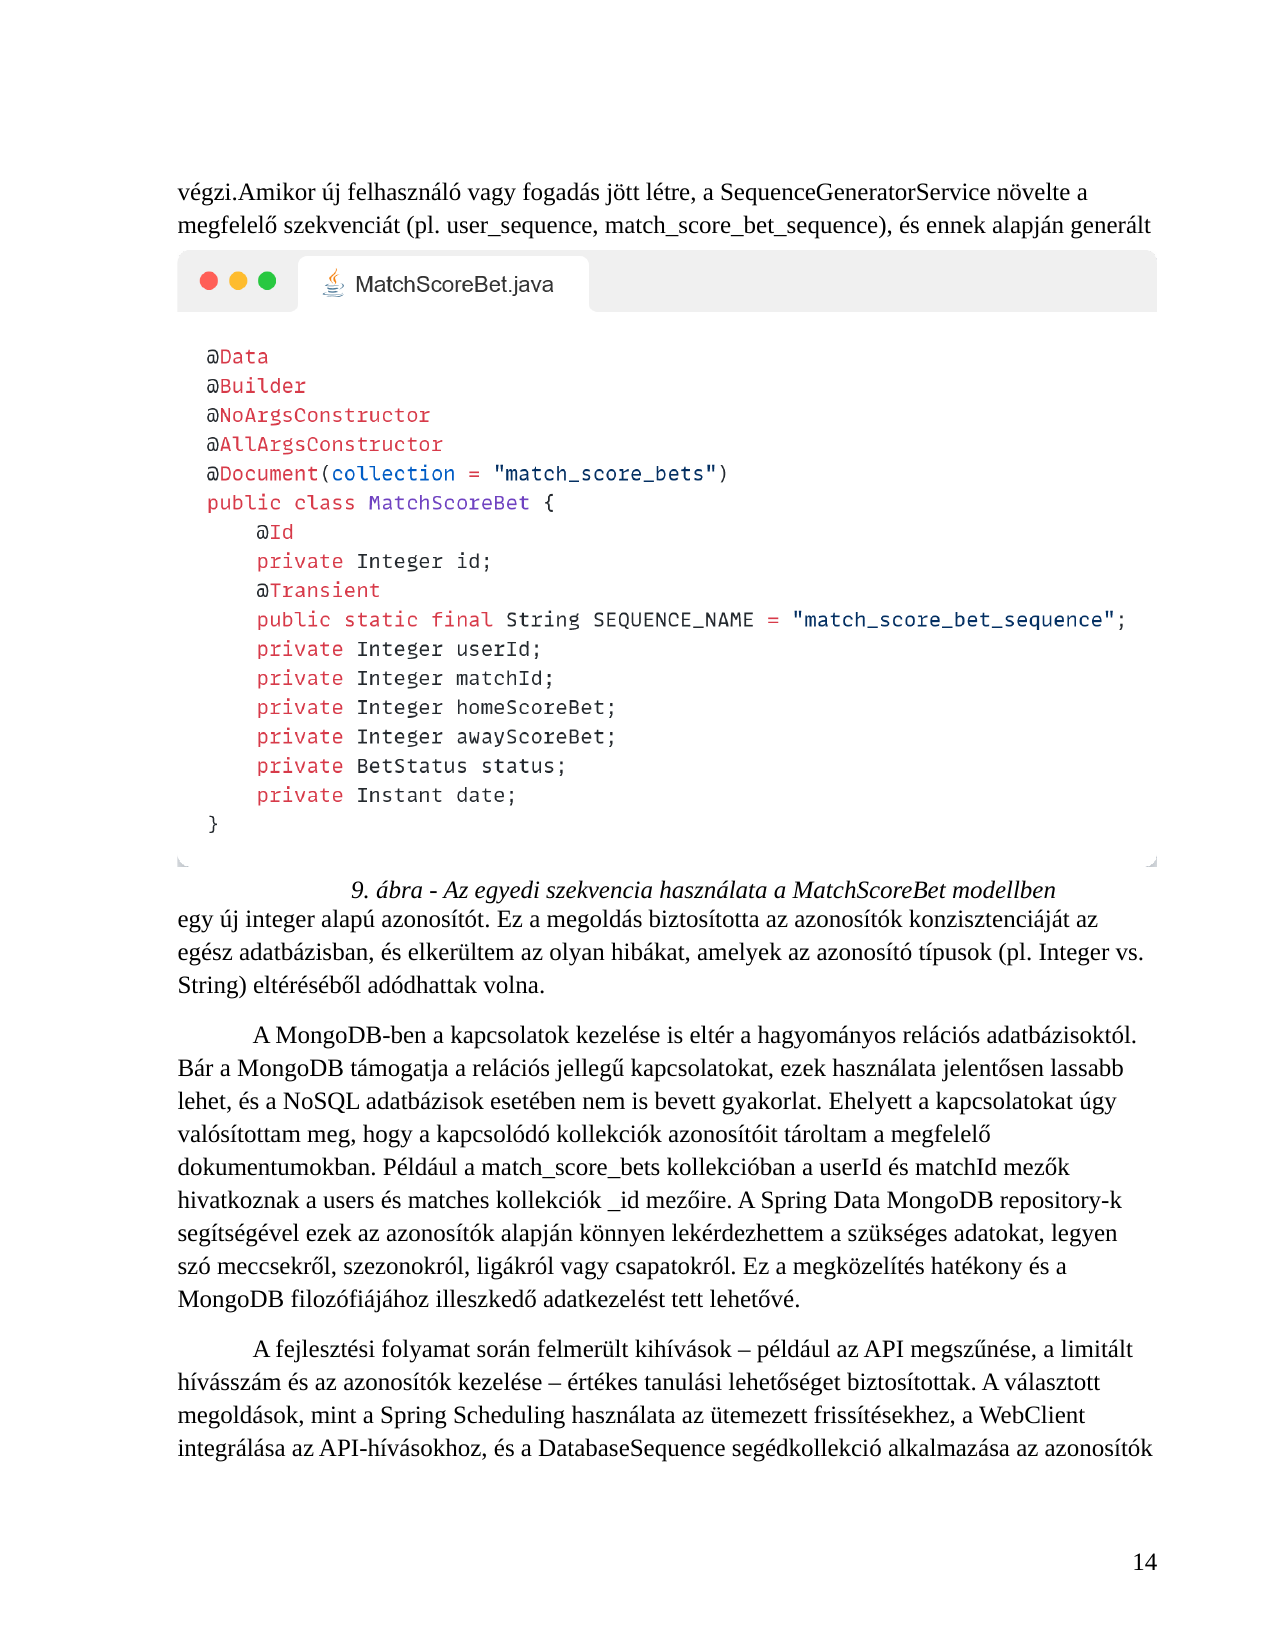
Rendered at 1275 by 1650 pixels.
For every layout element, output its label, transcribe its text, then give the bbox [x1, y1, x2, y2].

picture [177, 250, 1157, 867]
text A MongoDB-ben a kapcsolatok kezelése is eltér a hagyományos relációs adatbázisoktól. Bár a MongoDB támogatja a relációs jellegű kapcsolatokat, ezek használata jelentősen lassabb lehet, és a NoSQL adatbázisok esetében nem is bevett gyakorlat. Ehelyett a kapcsolatokat úgy valósítottam meg, hogy a kapcsolódó kollekciók azonosítóit tároltam a megfelelő dokumentumokban. Például a match_score_bets kollekcióban a userId és matchId mezők hivatkoznak a users és matches kollekciók _id mezőire. A Spring Data MongoDB repository-k segítségével ezek az azonosítók alapján könnyen lekérdezhettem a szükséges adatokat, legyen szó meccsekről, szezonokról, ligákról vagy csapatokról. Ez a megközelítés hatékony és a MongoDB filozófiájához illeszkedő adatkezelést tett lehetővé. [177, 1020, 1157, 1313]
text Bár felmerült a lehetőség, hogy másik adatbázisrendszerre váltsak – például a MariaDB-re [28], amely hagyományos relációs adatbázisrendszerként egyszerűbben kezelte volna az integer alapú azonosítókat –, a MongoDB mellett döntöttem, mert szerettem volna kipróbálni és megismerni ezt a NoSQL technológiát, amely a projekt rugalmas adatstruktúráihoz egyébként is jól illeszkedett. A problémát végül úgy oldottam meg, hogy az egész adatbázist integer alapú azonosítókra állítottam be. A külső API-ból származó adatoknál ez nem jelentett nehézséget, mivel azok már eleve integer azonosítókat tartalmaztak. A saját kollekciókhoz – például a felhasználókhoz (users) és fogadásokhoz (match_score_bets) – azonban egy egyedi megoldást kellett implementálnom. Ehhez létrehoztam egy segédkollekciót, amelyet DatabaseSequence-nek neveztem el, és egy SequenceGeneratorService osztályt, amely a szekvenciák kezelését végzi.Amikor új felhasználó vagy fogadás jött létre, a SequenceGeneratorService növelte a megfelelő szekvenciát (pl. user_sequence, match_score_bet_sequence), és ennek alapján generált egy új integer alapú azonosítót. Ez a megoldás biztosította az azonosítók konzisztenciáját az egész adatbázisban, és elkerültem az olyan hibákat, amelyek az azonosító típusok (pl. Integer vs. String) eltéréséből adódhattak volna. [177, 867, 1157, 999]
